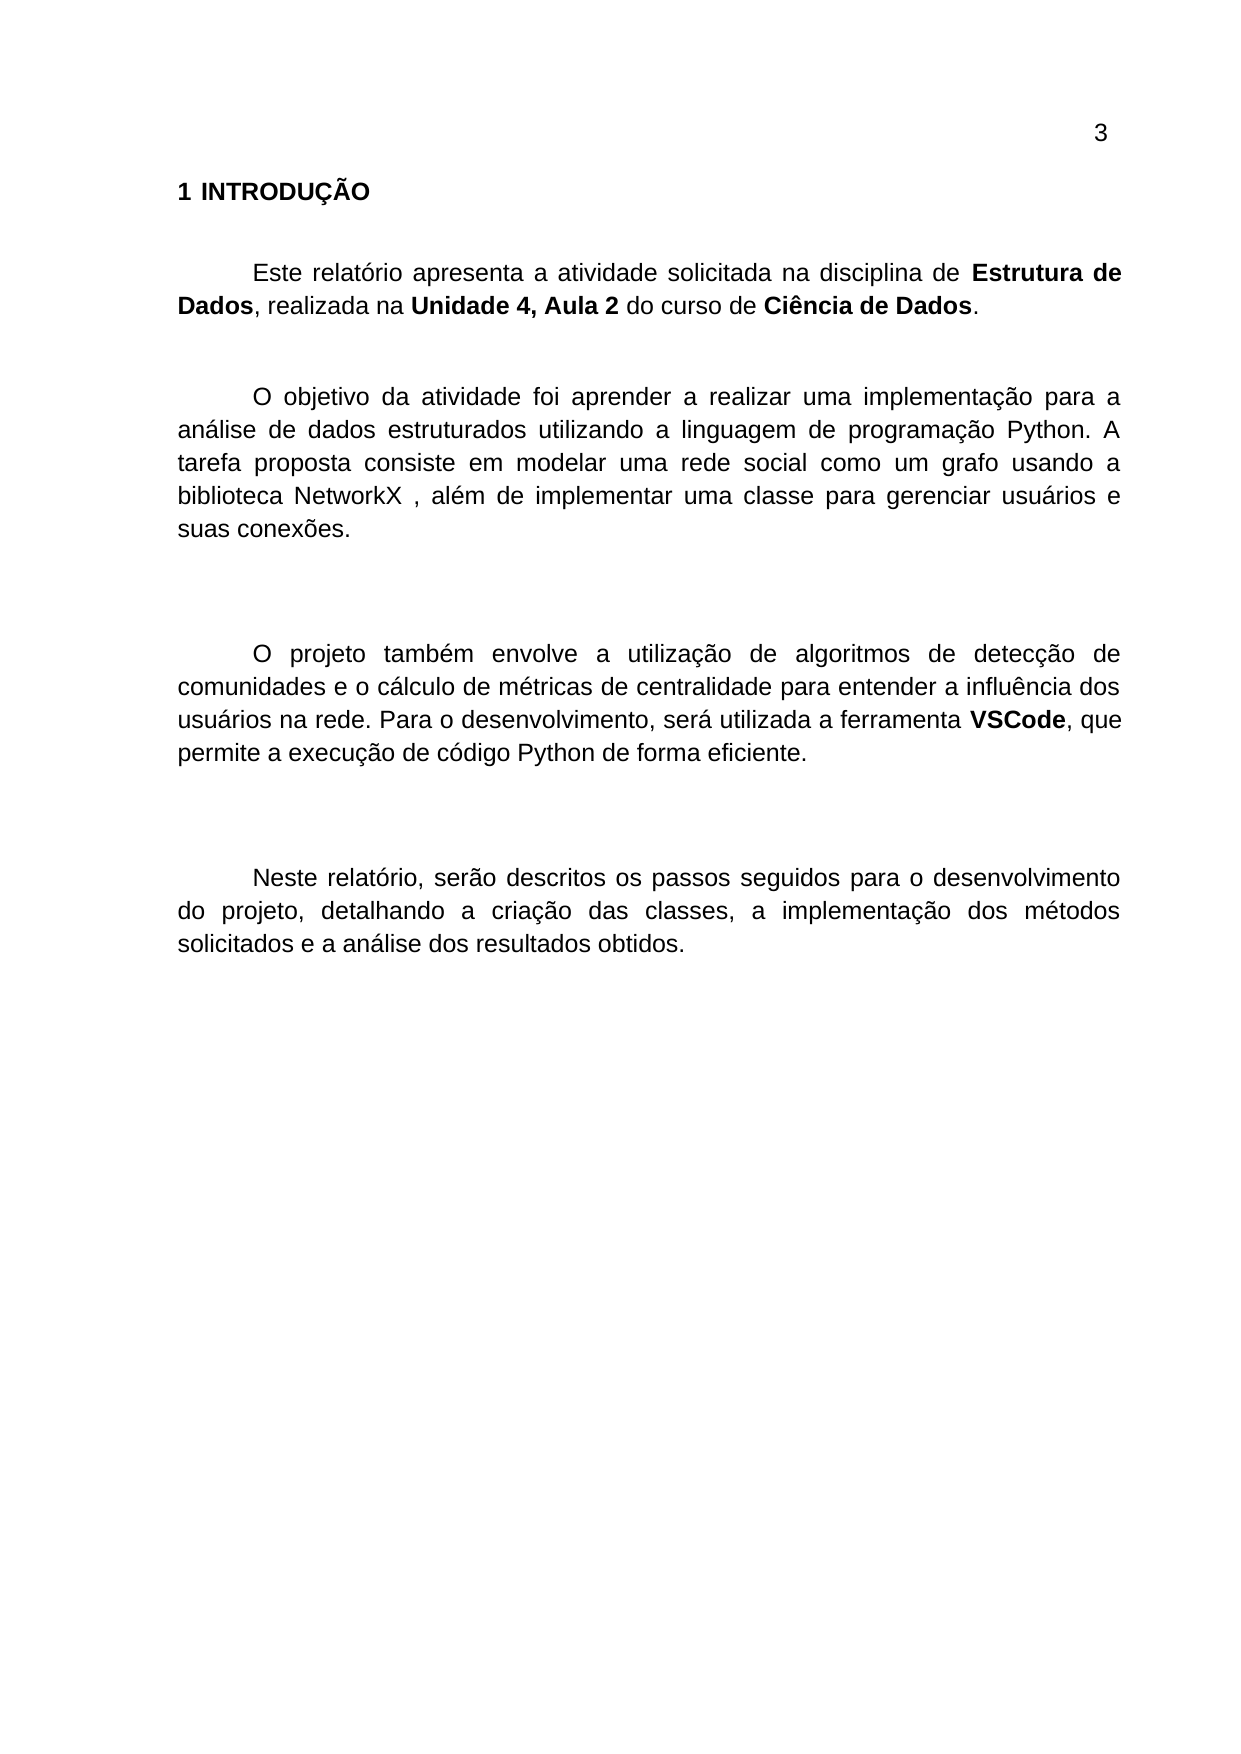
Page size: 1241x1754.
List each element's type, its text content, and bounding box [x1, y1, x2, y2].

subtitle INTRODUÇÃO [177, 177, 1122, 206]
text O objetivo da atividade foi aprender a realizar uma implementação para a análise de dados estruturados utilizando a linguagem de programação Python. A tarefa proposta consiste em modelar uma rede social como um grafo usando a biblioteca NetworkX , além de implementar uma classe para gerenciar usuários e suas conexões. [177, 382, 1122, 543]
text Este relatório apresenta a atividade solicitada na disciplina de Estrutura de Dados, realizada na Unidade 4, Aula 2 do curso de Ciência de Dados. [177, 258, 1122, 319]
text O projeto também envolve a utilização de algoritmos de detecção de comunidades e o cálculo de métricas de centralidade para entender a influência dos usuários na rede. Para o desenvolvimento, será utilizada a ferramenta VSCode, que permite a execução de código Python de forma eficiente. [177, 639, 1122, 767]
text Neste relatório, serão descritos os passos seguidos para o desenvolvimento do projeto, detalhando a criação das classes, a implementação dos métodos solicitados e a análise dos resultados obtidos. [177, 863, 1122, 958]
